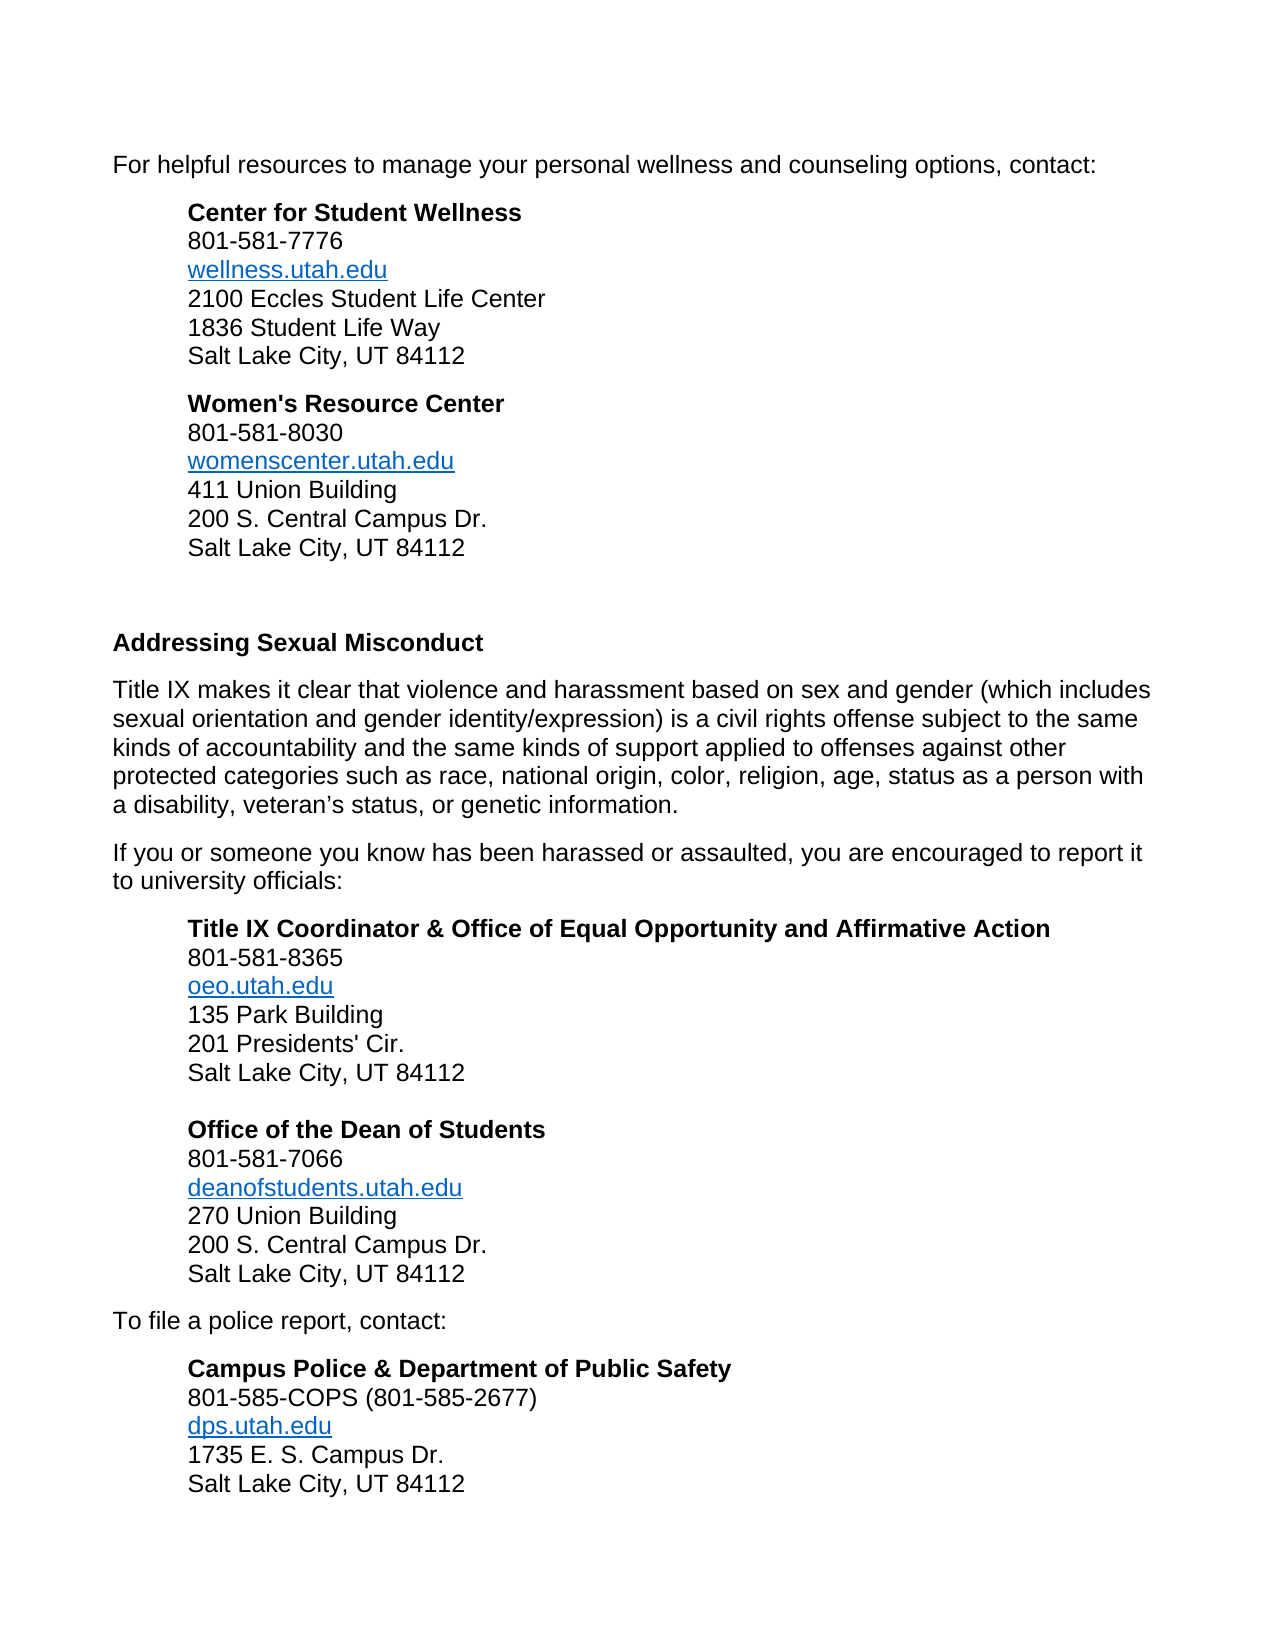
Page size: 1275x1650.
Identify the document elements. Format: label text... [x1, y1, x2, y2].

text To file a police report, contact: [112, 1306, 1162, 1335]
text Office of the Dean of Students 801-581-7066 deanofstudents.utah.edu 270 Union Building 200 S. Central Campus Dr. Salt Lake City, UT 84112 [187, 1115, 1162, 1287]
text Title IX makes it clear that violence and harassment based on sex and gender (which includes sexual orientation and gender identity/expression) is a civil rights offense subject to the same kinds of accountability and the same kinds of support applied to offenses against other protected categories such as race, national origin, color, religion, age, status as a person with a disability, veteran’s status, or genetic information. [112, 675, 1162, 819]
text Women's Resource Center 801-581-8030 womenscenter.utah.edu 411 Union Building 200 S. Central Campus Dr. Salt Lake City, UT 84112 [187, 389, 1162, 561]
text Center for Student Wellness 801-581-7776 wellness.utah.edu 2100 Eccles Student Life Center 1836 Student Life Way Salt Lake City, UT 84112 [187, 197, 1162, 370]
text Addressing Sexual Misconduct [112, 627, 1162, 656]
text Title IX Coordinator & Office of Equal Opportunity and Affirmative Action 801-581-8365 oeo.utah.edu 135 Park Building 201 Presidents' Cir. Salt Lake City, UT 84112 [187, 914, 1162, 1086]
text For helpful resources to manage your personal wellness and counseling options, contact: [112, 150, 1162, 179]
text If you or someone you know has been harassed or assaulted, you are encouraged to report it to university officials: [112, 837, 1162, 895]
text Campus Police & Department of Public Safety 801-585-COPS (801-585-2677) dps.utah.edu 1735 E. S. Campus Dr. Salt Lake City, UT 84112 [187, 1354, 1162, 1497]
